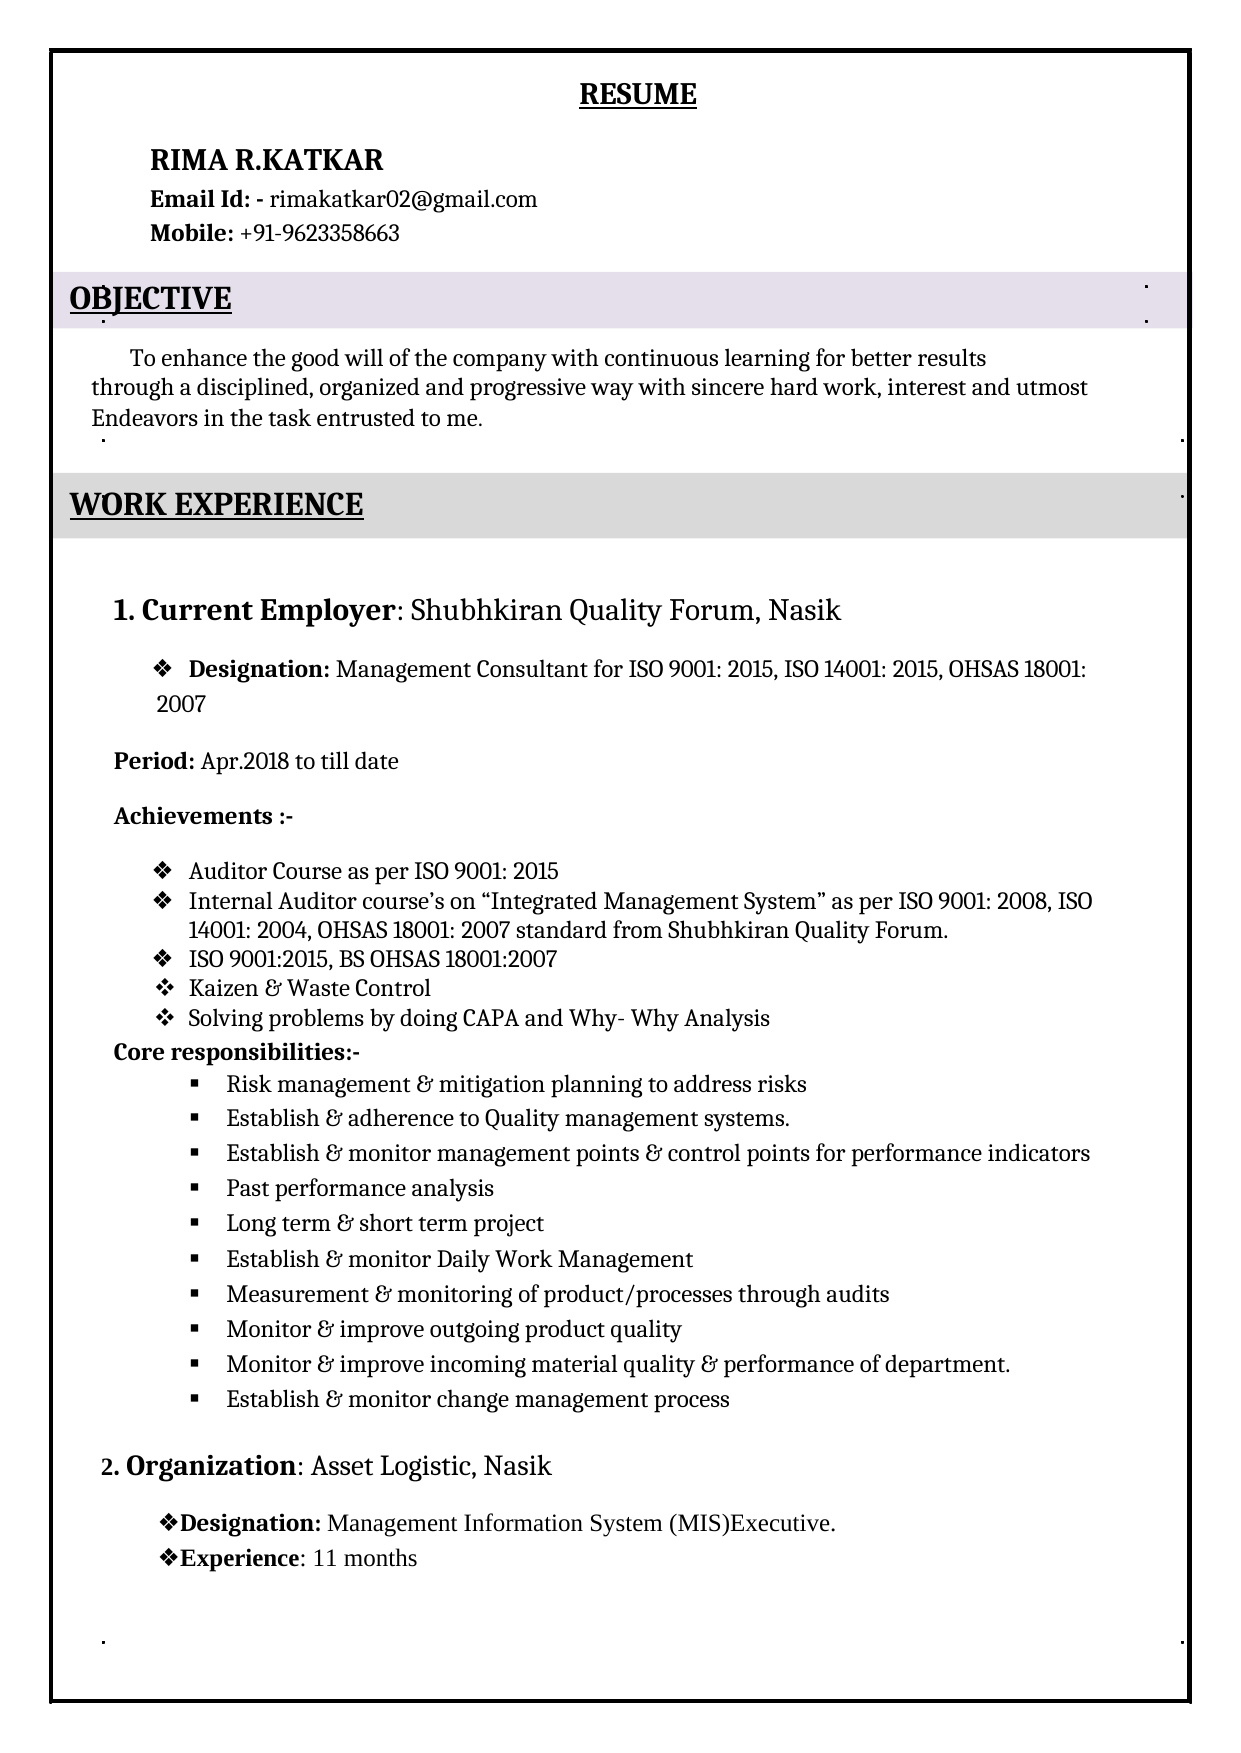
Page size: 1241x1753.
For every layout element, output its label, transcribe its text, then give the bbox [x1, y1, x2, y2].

list Establish & monitor Daily Work Management [189, 1238, 1226, 1274]
list Measurement & monitoring of product/processes through audits [189, 1274, 1226, 1309]
text ❖Designation: Management Information System (MIS)Executive. [151, 1504, 1226, 1538]
text ❖ Internal Auditor course’s on “Integrated Management System” as per ISO 9001: 2008, ISO [151, 886, 1226, 915]
text Period: Apr.2018 to till date [114, 742, 1226, 776]
text 1. Current Employer: Shubhkiran Quality Forum, Nasik [114, 588, 1226, 628]
text OBJECTIVE [69, 282, 1226, 316]
text Core responsibilities:- [114, 1032, 1226, 1068]
text RIMA R.KATKAR [150, 136, 579, 179]
text 2. Organization: Asset Logistic, Nasik [69, 1449, 1226, 1483]
list Past performance analysis [189, 1169, 1226, 1204]
text ❖ ISO 9001:2015, BS OHSAS 18001:2007 [151, 944, 1226, 973]
text 2007 [151, 685, 1226, 719]
text Email Id: - rimakatkar02@gmail.com [150, 179, 1226, 215]
text RESUME [579, 69, 1226, 114]
text Achievements :- [114, 799, 1226, 831]
list Establish & monitor management points & control points for performance indicators [189, 1133, 1226, 1169]
list Monitor & improve incoming material quality & performance of department. [189, 1344, 1226, 1380]
text ❖ Designation: Management Consultant for ISO 9001: 2015, ISO 14001: 2015, OHSAS 18001: [151, 650, 1226, 685]
list Monitor & improve outgoing product quality [189, 1309, 1226, 1344]
text through a disciplined, organized and progressive way with sincere hard work, interest and utmost [69, 373, 1226, 402]
text Mobile: +91-9623358663 [150, 215, 1226, 248]
text WORK EXPERIENCE [69, 492, 1226, 521]
list Establish & monitor change management process [189, 1380, 1226, 1415]
text Endeavors in the task entrusted to me. [69, 402, 1226, 432]
text To enhance the good will of the company with continuous learning for better results [69, 344, 1226, 373]
list Solving problems by doing CAPA and Why- Why Analysis [154, 1003, 1226, 1032]
list Long term & short term project [189, 1204, 1226, 1238]
list Kaizen & Waste Control [154, 973, 1226, 1003]
text ❖Experience: 11 months [151, 1538, 1226, 1573]
list Risk management & mitigation planning to address risks [189, 1068, 1226, 1098]
text ❖ Auditor Course as per ISO 9001: 2015 [151, 853, 1226, 886]
text 14001: 2004, OHSAS 18001: 2007 standard from Shubhkiran Quality Forum. [189, 915, 1226, 944]
list Establish & adherence to Quality management systems. [189, 1098, 1226, 1133]
